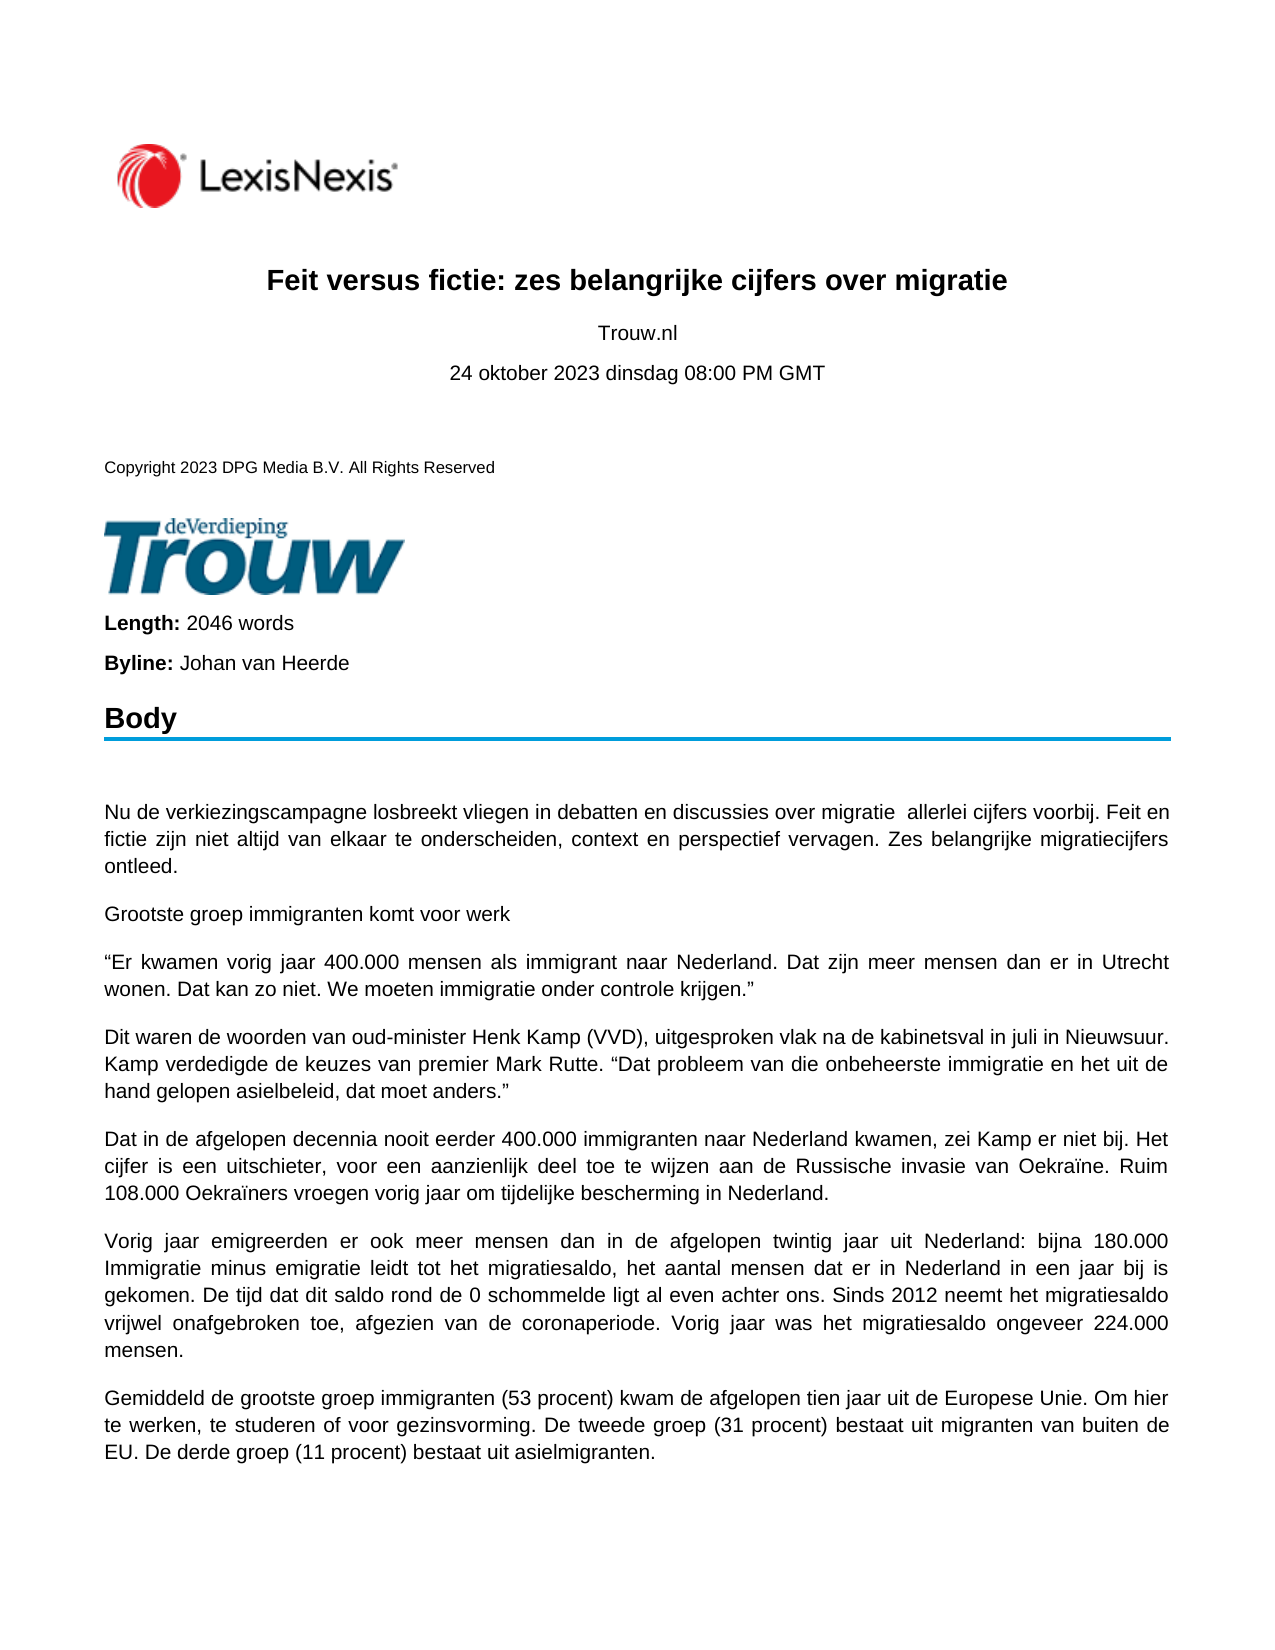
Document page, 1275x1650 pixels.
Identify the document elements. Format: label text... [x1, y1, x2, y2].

picture [104, 144, 412, 208]
text Vorig jaar emigreerden er ook meer mensen dan in de afgelopen twintig jaar uit Nederland: bijna 180.000 Immigratie minus emigratie leidt tot het migratiesaldo, het aantal mensen dat er in Nederland in een jaar bij is gekomen. De tijd dat dit saldo rond de 0 schommelde ligt al even achter ons. Sinds 2012 neemt het migratiesaldo vrijwel onafgebroken toe, afgezien van de coronaperiode. Vorig jaar was het migratiesaldo ongeveer 224.000 mensen. [104, 1226, 1171, 1361]
text Length: 2046 words [104, 608, 1171, 635]
text 24 oktober 2023 dinsdag 08:00 PM GMT [104, 357, 1171, 384]
text Trouw.nl [104, 318, 1171, 345]
text Grootste groep immigranten komt voor werk [104, 899, 1171, 926]
text Gemiddeld de grootste groep immigranten (53 procent) kwam de afgelopen tien jaar uit de Europese Unie. Om hier te werken, te studeren of voor gezinsvorming. De tweede groep (31 procent) bestaat uit migranten van buiten de EU. De derde groep (11 procent) bestaat uit asielmigranten. [104, 1382, 1171, 1463]
text “Er kwamen vorig jaar 400.000 mensen als immigrant naar Nederland. Dat zijn meer mensen dan er in Utrecht wonen. Dat kan zo niet. We moeten immigratie onder controle krijgen.” [104, 947, 1171, 1001]
subtitle Feit versus fictie: zes belangrijke cijfers over migratie [104, 261, 1171, 297]
text Dit waren de woorden van oud-minister Henk Kamp (VVD), uitgesproken vlak na de kabinetsval in juli in Nieuwsuur. Kamp verdedigde de keuzes van premier Mark Rutte. “Dat probleem van die onbeheerste immigratie en het uit de hand gelopen asielbeleid, dat moet anders.” [104, 1022, 1171, 1103]
picture [203, 551, 227, 582]
picture [104, 518, 405, 595]
text Byline: Johan van Heerde [104, 647, 1171, 674]
text Nu de verkiezingscampagne losbreekt vliegen in debatten en discussies over migratie allerlei cijfers voorbij. Feit en fictie zijn niet altijd van elkaar te onderscheiden, context en perspectief vervagen. Zes belangrijke migratiecijfers ontleed. [104, 797, 1171, 878]
text Dat in de afgelopen decennia nooit eerder 400.000 immigranten naar Nederland kwamen, zei Kamp er niet bij. Het cijfer is een uitschieter, voor een aanzienlijk deel toe te wijzen aan de Russische invasie van Oekraïne. Ruim 108.000 Oekraïners vroegen vorig jaar om tijdelijke bescherming in Nederland. [104, 1124, 1171, 1205]
text Copyright 2023 DPG Media B.V. All Rights Reserved [104, 426, 1171, 477]
text Body [104, 699, 1171, 735]
